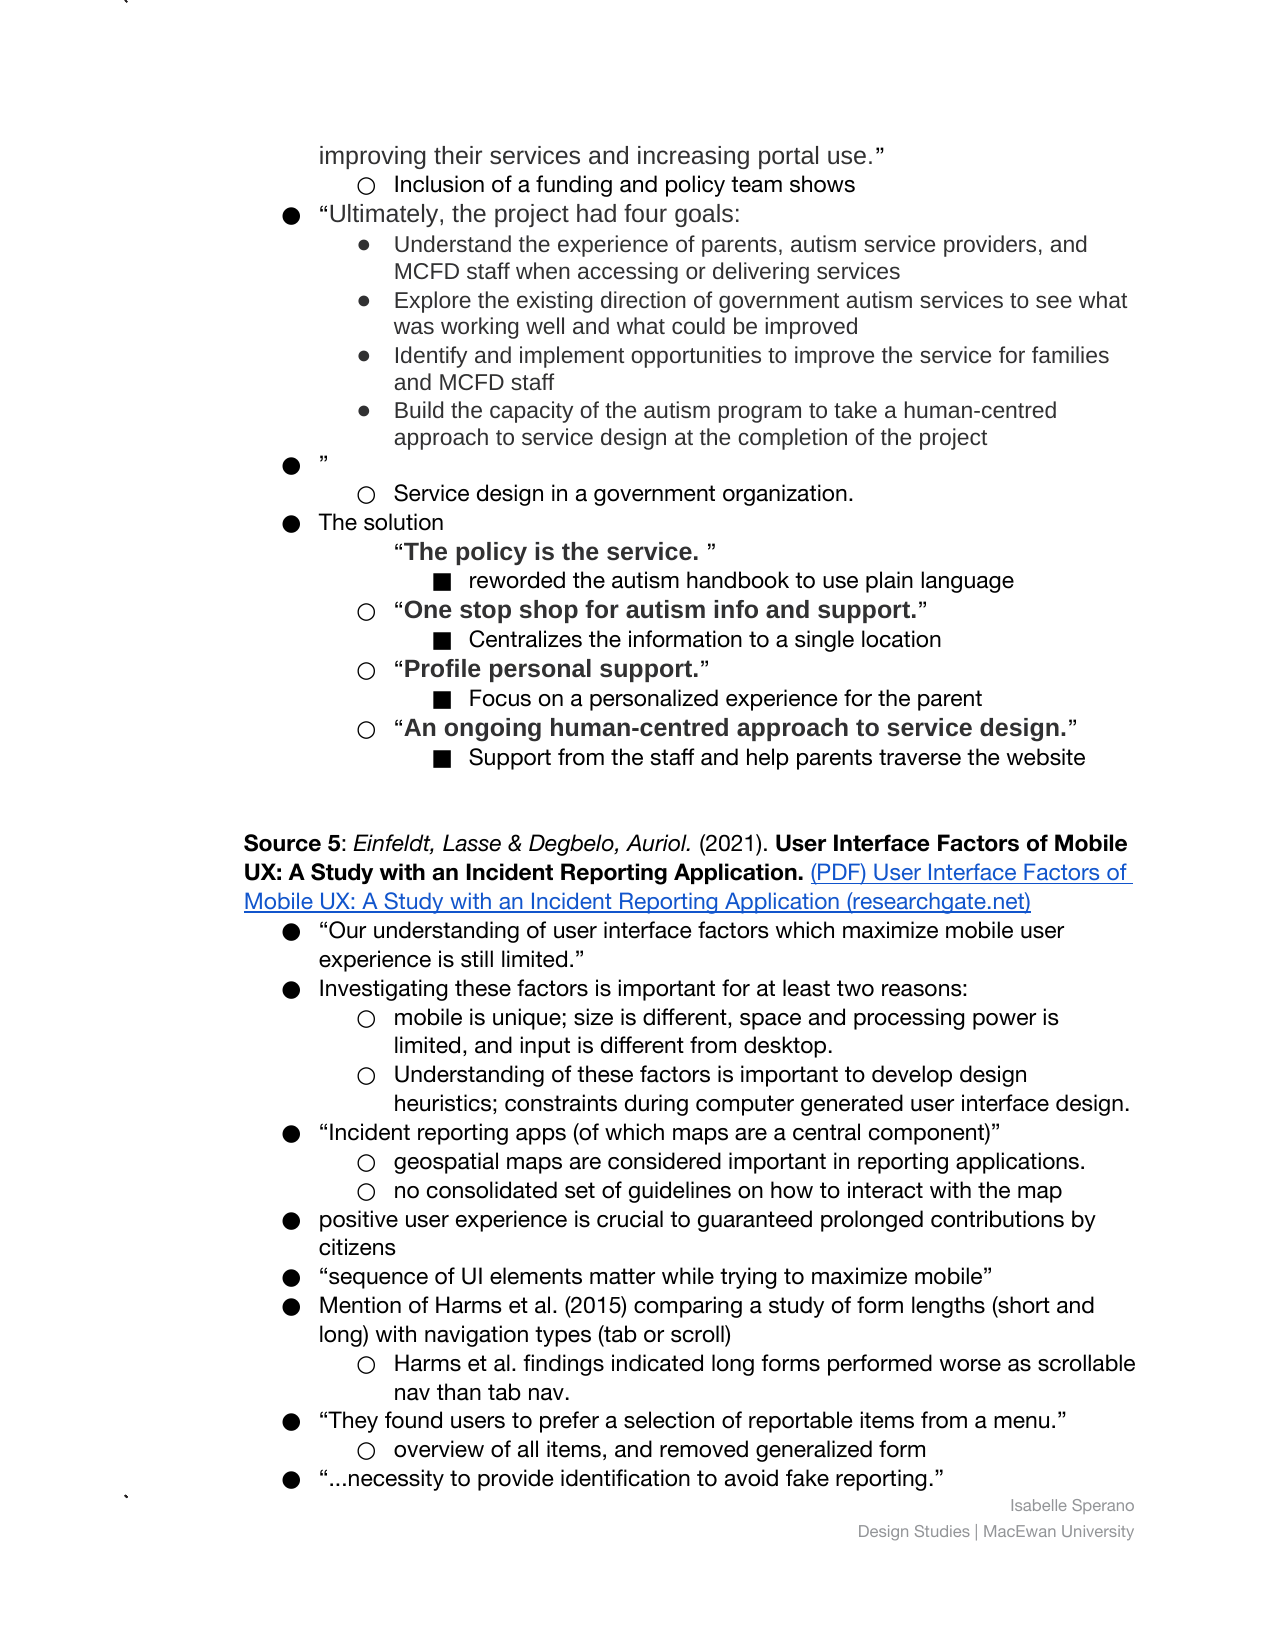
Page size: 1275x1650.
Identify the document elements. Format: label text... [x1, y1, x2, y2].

list ” [281, 450, 1137, 479]
list Focus on a personalized experience for the parent [431, 684, 1137, 713]
list Support from the staff and help parents traverse the website [431, 743, 1137, 772]
list “One stop shop for autism info and support.” [356, 595, 1137, 625]
list Investigating these factors is important for at least two reasons: [281, 974, 1137, 1003]
list Inclusion of a funding and policy team shows [356, 171, 1137, 199]
list “An ongoing human-centred approach to service design.” [356, 713, 1137, 743]
list “sequence of UI elements matter while trying to maximize mobile” [281, 1262, 1137, 1291]
list Service design in a government organization. [356, 479, 1137, 508]
list Harms et al. findings indicated long forms performed worse as scrollable nav than tab nav. [356, 1349, 1137, 1407]
list Build the capacity of the autism program to take a human-centred approach to service design at the completion of the project [356, 395, 1137, 450]
list Explore the existing direction of government autism services to see what was working well and what could be improved [356, 284, 1137, 340]
list reworded the autism handbook to use plain language [431, 566, 1137, 595]
list “...necessity to provide identification to avoid fake reporting.” [281, 1464, 1137, 1493]
list positive user experience is crucial to guaranteed prolonged contributions by citizens [281, 1205, 1137, 1262]
list overview of all items, and removed generalized form [356, 1436, 1137, 1464]
list “Ultimately, the project had four goals: [281, 199, 1137, 229]
list Understand the experience of parents, autism service providers, and MCFD staff when accessing or delivering services [356, 229, 1137, 284]
list Understanding of these factors is important to develop design heuristics; constraints during computer generated user interface design. [356, 1060, 1137, 1118]
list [281, 141, 1137, 171]
list “Our understanding of user interface factors which maximize mobile user experience is still limited.” [281, 916, 1137, 974]
list no consolidated set of guidelines on how to interact with the map [356, 1176, 1137, 1205]
list The solution “The policy is the service. ” [281, 508, 1137, 566]
text Source 5: Einfeldt, Lasse & Degbelo, Auriol. (2021). User Interface Factors of Mobile UX: A Study with an Incident Reporting Application. (PDF) User Interface Factors of Mobile UX: A Study with an Incident Reporting Application (researchgate.net) [244, 829, 1137, 916]
list Centralizes the information to a single location [431, 625, 1137, 654]
list mobile is unique; size is different, space and processing power is limited, and input is different from desktop. [356, 1003, 1137, 1060]
list “Profile personal support.” [356, 654, 1137, 684]
list geospatial maps are considered important in reporting applications. [356, 1147, 1137, 1176]
list “They found users to prefer a selection of reportable items from a menu.” [281, 1407, 1137, 1436]
list “Incident reporting apps (of which maps are a central component)” [281, 1118, 1137, 1147]
list Identify and implement opportunities to improve the service for families and MCFD staff [356, 340, 1137, 395]
list Mention of Harms et al. (2015) comparing a study of form lengths (short and long) with navigation types (tab or scroll) [281, 1291, 1137, 1349]
